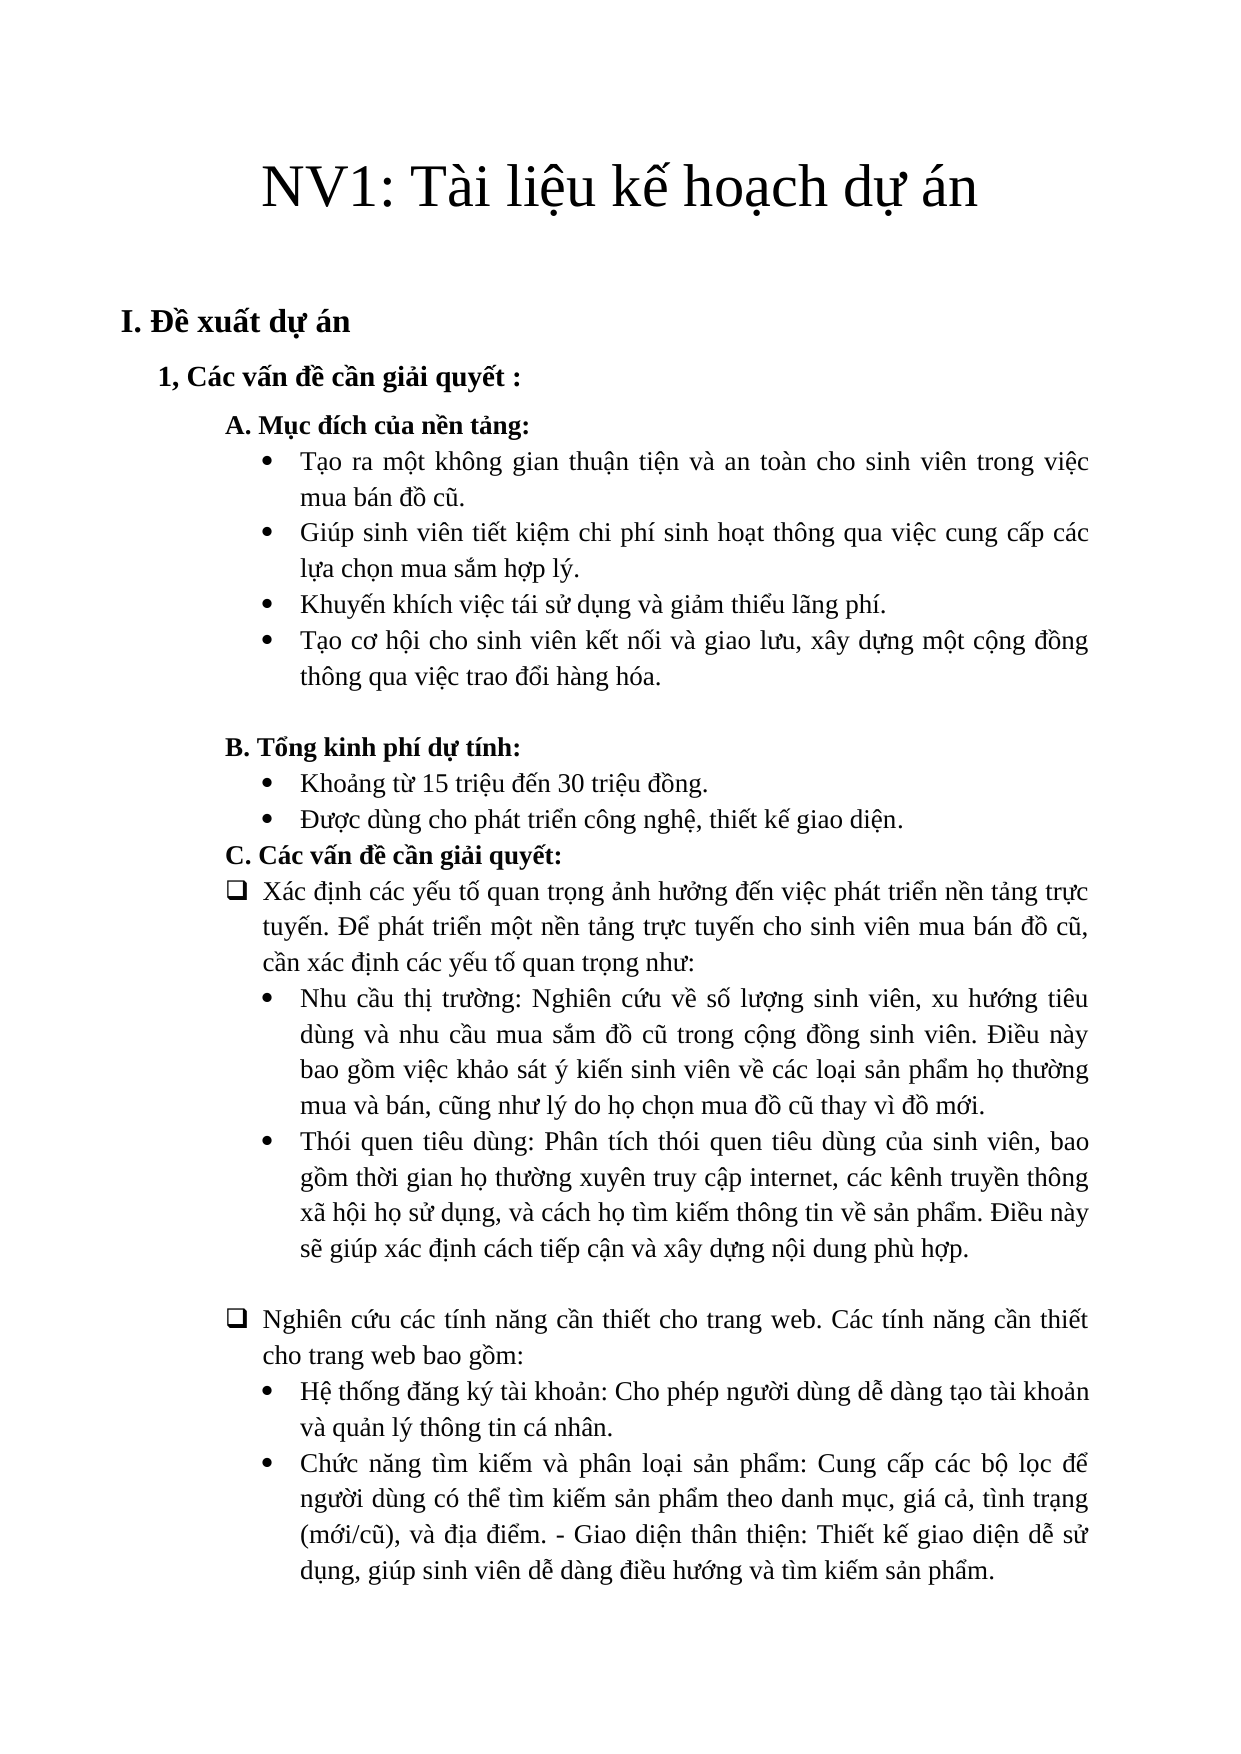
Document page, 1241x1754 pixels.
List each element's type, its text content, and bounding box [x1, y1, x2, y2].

list Nhu cầu thị trường: Nghiên cứu về số lượng sinh viên, xu hướng tiêu dùng và nhu cầu mua sắm đồ cũ trong cộng đồng sinh viên. Điều này bao gồm việc khảo sát ý kiến sinh viên về các loại sản phẩm họ thường mua và bán, cũng như lý do họ chọn mua đồ cũ thay vì đồ mới. [262, 982, 1090, 1120]
list Khuyến khích việc tái sử dụng và giảm thiểu lãng phí. [262, 588, 1090, 619]
list Giúp sinh viên tiết kiệm chi phí sinh hoạt thông qua việc cung cấp các lựa chọn mua sắm hợp lý. [262, 516, 1090, 583]
list Được dùng cho phát triển công nghệ, thiết kế giao diện. [262, 803, 1090, 834]
list Hệ thống đăng ký tài khoản: Cho phép người dùng dễ dàng tạo tài khoản và quản lý thông tin cá nhân. [262, 1375, 1090, 1442]
text 1, Các vấn đề cần giải quyết : [150, 359, 1090, 392]
list B. Tổng kinh phí dự tính: [225, 731, 1090, 762]
list Tạo ra một không gian thuận tiện và an toàn cho sinh viên trong việc mua bán đồ cũ. [262, 445, 1090, 512]
list Thói quen tiêu dùng: Phân tích thói quen tiêu dùng của sinh viên, bao gồm thời gian họ thường xuyên truy cập internet, các kênh truyền thông xã hội họ sử dụng, và cách họ tìm kiếm thông tin về sản phẩm. Điều này sẽ giúp xác định cách tiếp cận và xây dựng nội dung phù hợp. [262, 1125, 1090, 1263]
list Khoảng từ 15 triệu đến 30 triệu đồng. [262, 767, 1090, 798]
text NV1: Tài liệu kế hoạch dự án [150, 150, 1090, 219]
list Xác định các yếu tố quan trọng ảnh hưởng đến việc phát triển nền tảng trực tuyến. Để phát triển một nền tảng trực tuyến cho sinh viên mua bán đồ cũ, cần xác định các yếu tố quan trọng như: [225, 874, 1090, 977]
text I. Đề xuất dự án [120, 301, 1090, 340]
list Tạo cơ hội cho sinh viên kết nối và giao lưu, xây dựng một cộng đồng thông qua việc trao đổi hàng hóa. [262, 624, 1090, 691]
list C. Các vấn đề cần giải quyết: [225, 839, 1090, 870]
list Nghiên cứu các tính năng cần thiết cho trang web. Các tính năng cần thiết cho trang web bao gồm: [225, 1304, 1090, 1371]
list Chức năng tìm kiếm và phân loại sản phẩm: Cung cấp các bộ lọc để người dùng có thể tìm kiếm sản phẩm theo danh mục, giá cả, tình trạng (mới/cũ), và địa điểm. - Giao diện thân thiện: Thiết kế giao diện dễ sử dụng, giúp sinh viên dễ dàng điều hướng và tìm kiếm sản phẩm. [262, 1447, 1090, 1585]
list A. Mục đích của nền tảng: [225, 409, 1090, 440]
